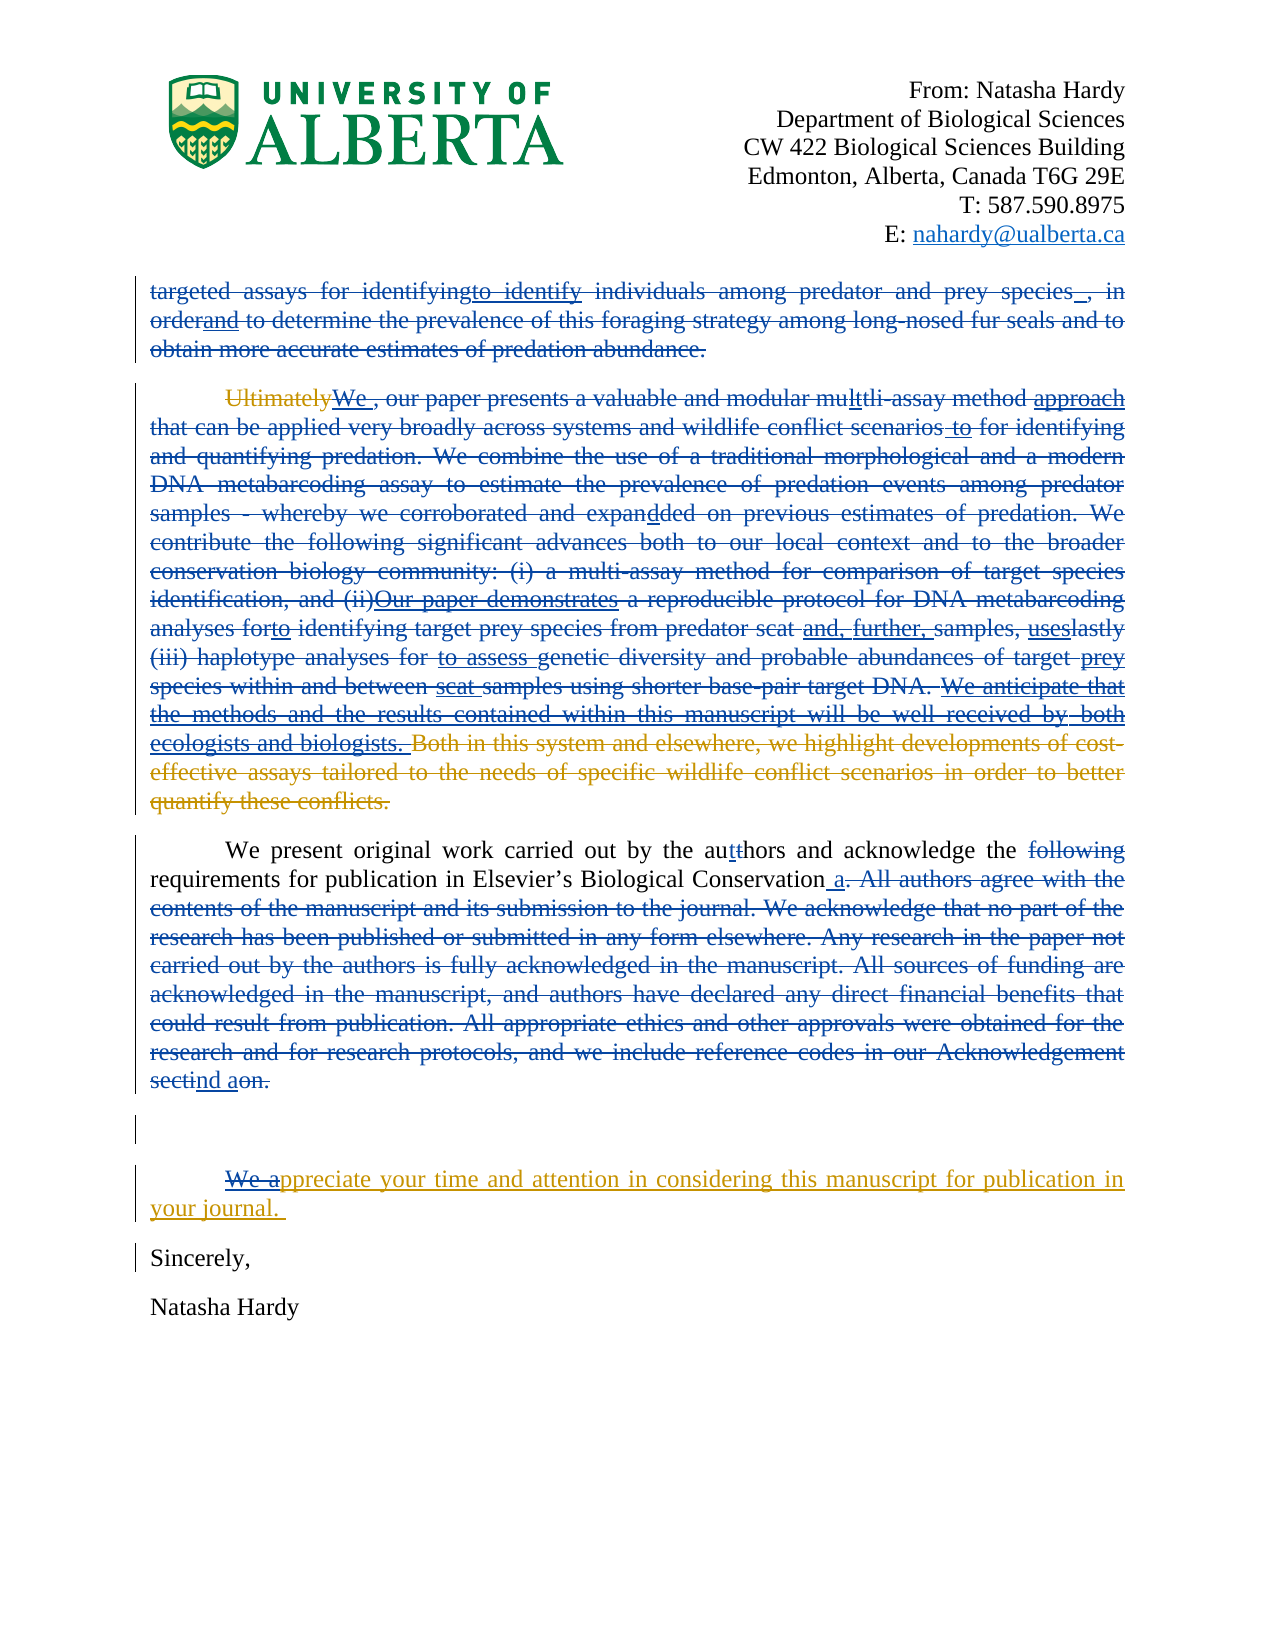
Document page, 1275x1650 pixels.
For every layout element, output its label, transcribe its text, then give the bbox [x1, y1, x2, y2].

text Natasha Hardy [150, 1292, 1125, 1321]
text Sincerely, [150, 1243, 1125, 1272]
picture [168, 75, 564, 169]
text We present original work carried out by the auhors and acknowledge the requirements for publication in Elsevier’s Biological Conservation [150, 835, 1125, 937]
text We present original work carried out by the auhors and acknowledge the requirements for publication in Elsevier’s Biological Conservation [150, 939, 1125, 966]
text We present original work carried out by the auhors and acknowledge the requirements for publication in Elsevier’s Biological Conservation [150, 967, 1125, 1052]
text We present original work carried out by the auhors and acknowledge the requirements for publication in Elsevier’s Biological Conservation [150, 1054, 1125, 1094]
